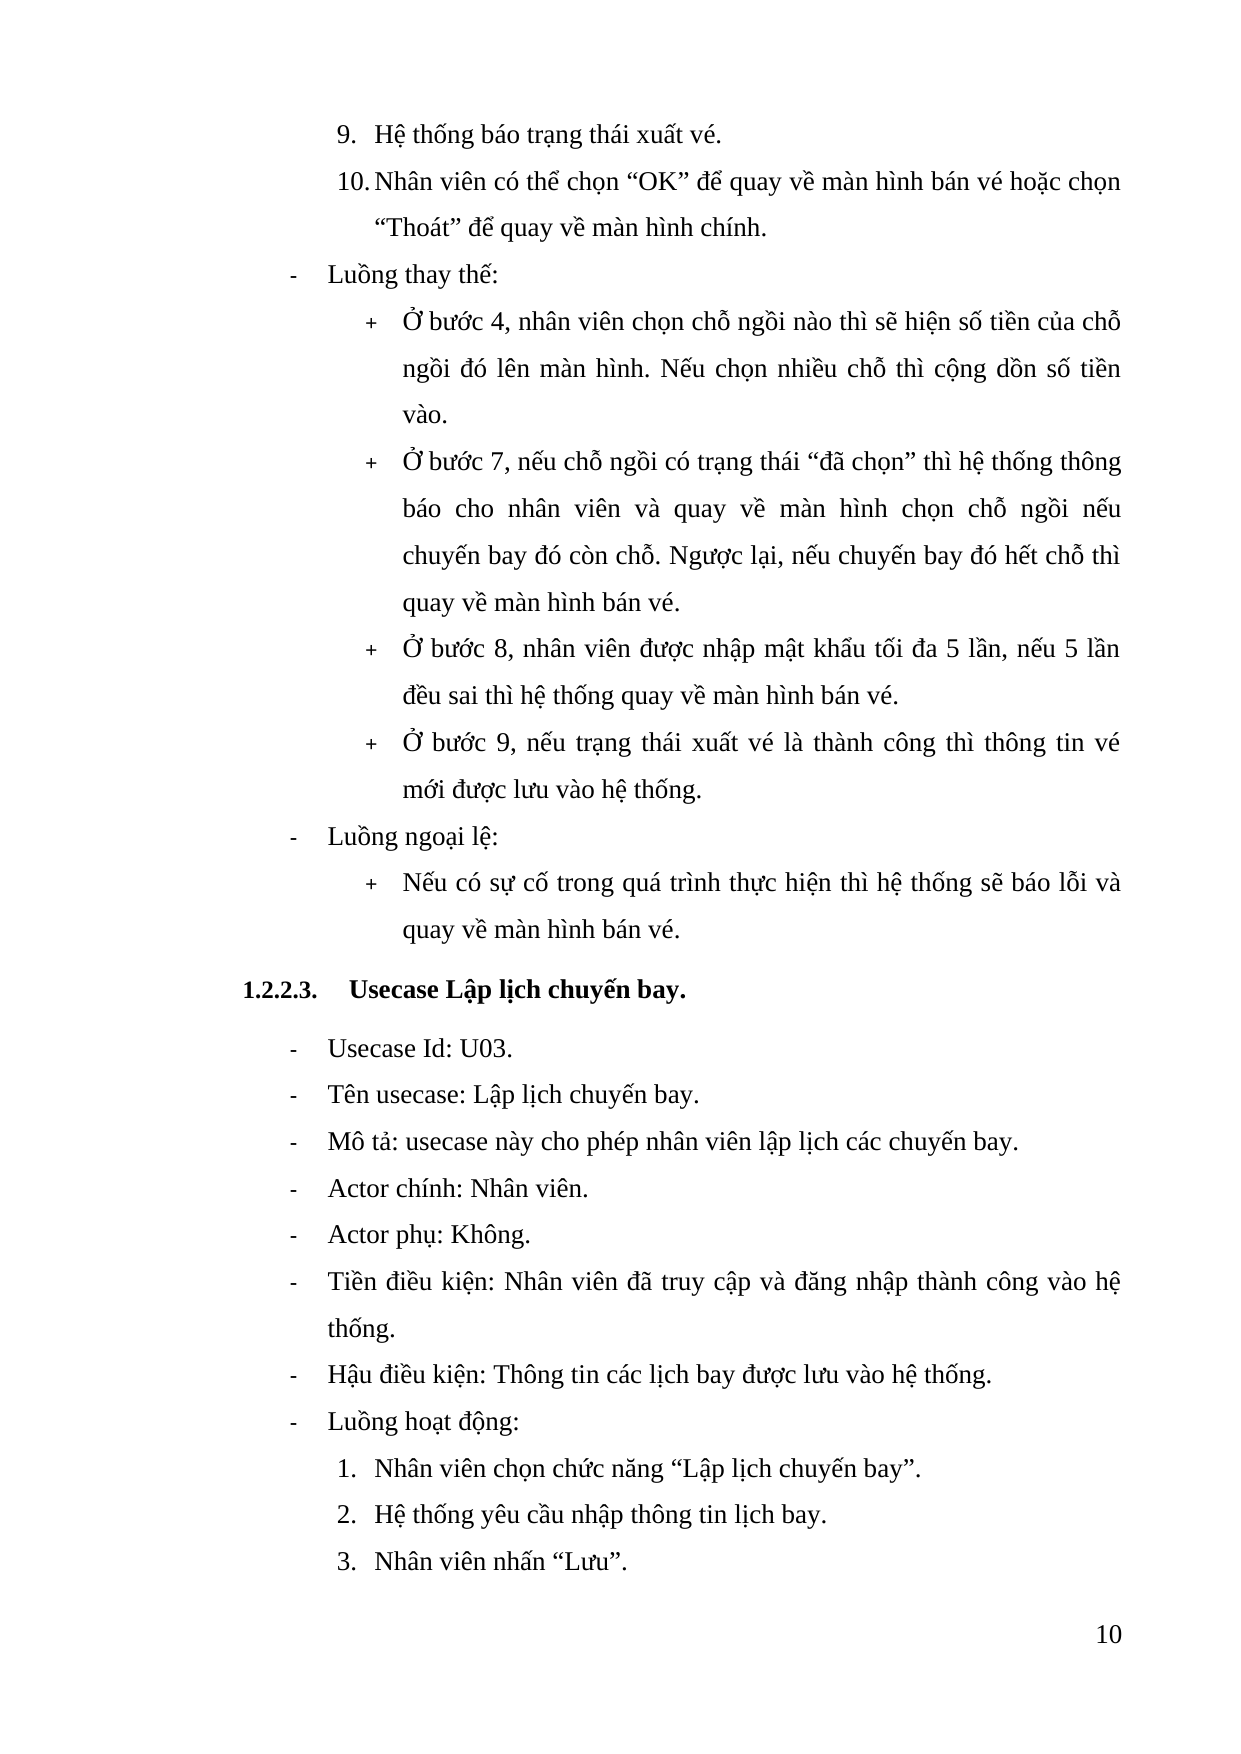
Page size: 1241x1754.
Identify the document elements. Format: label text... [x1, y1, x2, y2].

list Mô tả: usecase này cho phép nhân viên lập lịch các chuyến bay. [290, 1125, 1122, 1156]
list Ở bước 4, nhân viên chọn chỗ ngồi nào thì sẽ hiện số tiền của chỗ ngồi đó lên màn hình. Nếu chọn nhiều chỗ thì cộng dồn số tiền vào. [365, 305, 1122, 430]
list Luồng ngoại lệ: [290, 820, 1122, 851]
list Nhân viên có thể chọn “OK” để quay về màn hình bán vé hoặc chọn “Thoát” để quay về màn hình chính. [337, 165, 1122, 243]
list Hậu điều kiện: Thông tin các lịch bay được lưu vào hệ thống. [290, 1358, 1122, 1390]
list Nếu có sự cố trong quá trình thực hiện thì hệ thống sẽ báo lỗi và quay về màn hình bán vé. [365, 866, 1122, 945]
list Hệ thống báo trạng thái xuất vé. [337, 118, 1122, 149]
list Nhân viên chọn chức năng “Lập lịch chuyến bay”. [337, 1452, 1122, 1483]
list Hệ thống yêu cầu nhập thông tin lịch bay. [337, 1498, 1122, 1530]
list Ở bước 7, nếu chỗ ngồi có trạng thái “đã chọn” thì hệ thống thông báo cho nhân viên và quay về màn hình chọn chỗ ngồi nếu chuyến bay đó còn chỗ. Ngược lại, nếu chuyến bay đó hết chỗ thì quay về màn hình bán vé. [365, 445, 1122, 617]
list Nhân viên nhấn “Lưu”. [337, 1545, 1122, 1576]
subtitle Usecase Lập lịch chuyến bay. [242, 973, 1122, 1004]
list Luồng thay thế: [290, 258, 1122, 289]
list Ở bước 9, nếu trạng thái xuất vé là thành công thì thông tin vé mới được lưu vào hệ thống. [365, 726, 1122, 804]
list Tiền điều kiện: Nhân viên đã truy cập và đăng nhập thành công vào hệ thống. [290, 1265, 1122, 1343]
list Tên usecase: Lập lịch chuyến bay. [290, 1078, 1122, 1110]
list Actor chính: Nhân viên. [290, 1172, 1122, 1203]
list Luồng hoạt động: [290, 1405, 1122, 1436]
list Actor phụ: Không. [290, 1218, 1122, 1250]
list Ở bước 8, nhân viên được nhập mật khẩu tối đa 5 lần, nếu 5 lần đều sai thì hệ thống quay về màn hình bán vé. [365, 632, 1122, 711]
list Usecase Id: U03. [290, 1032, 1122, 1063]
